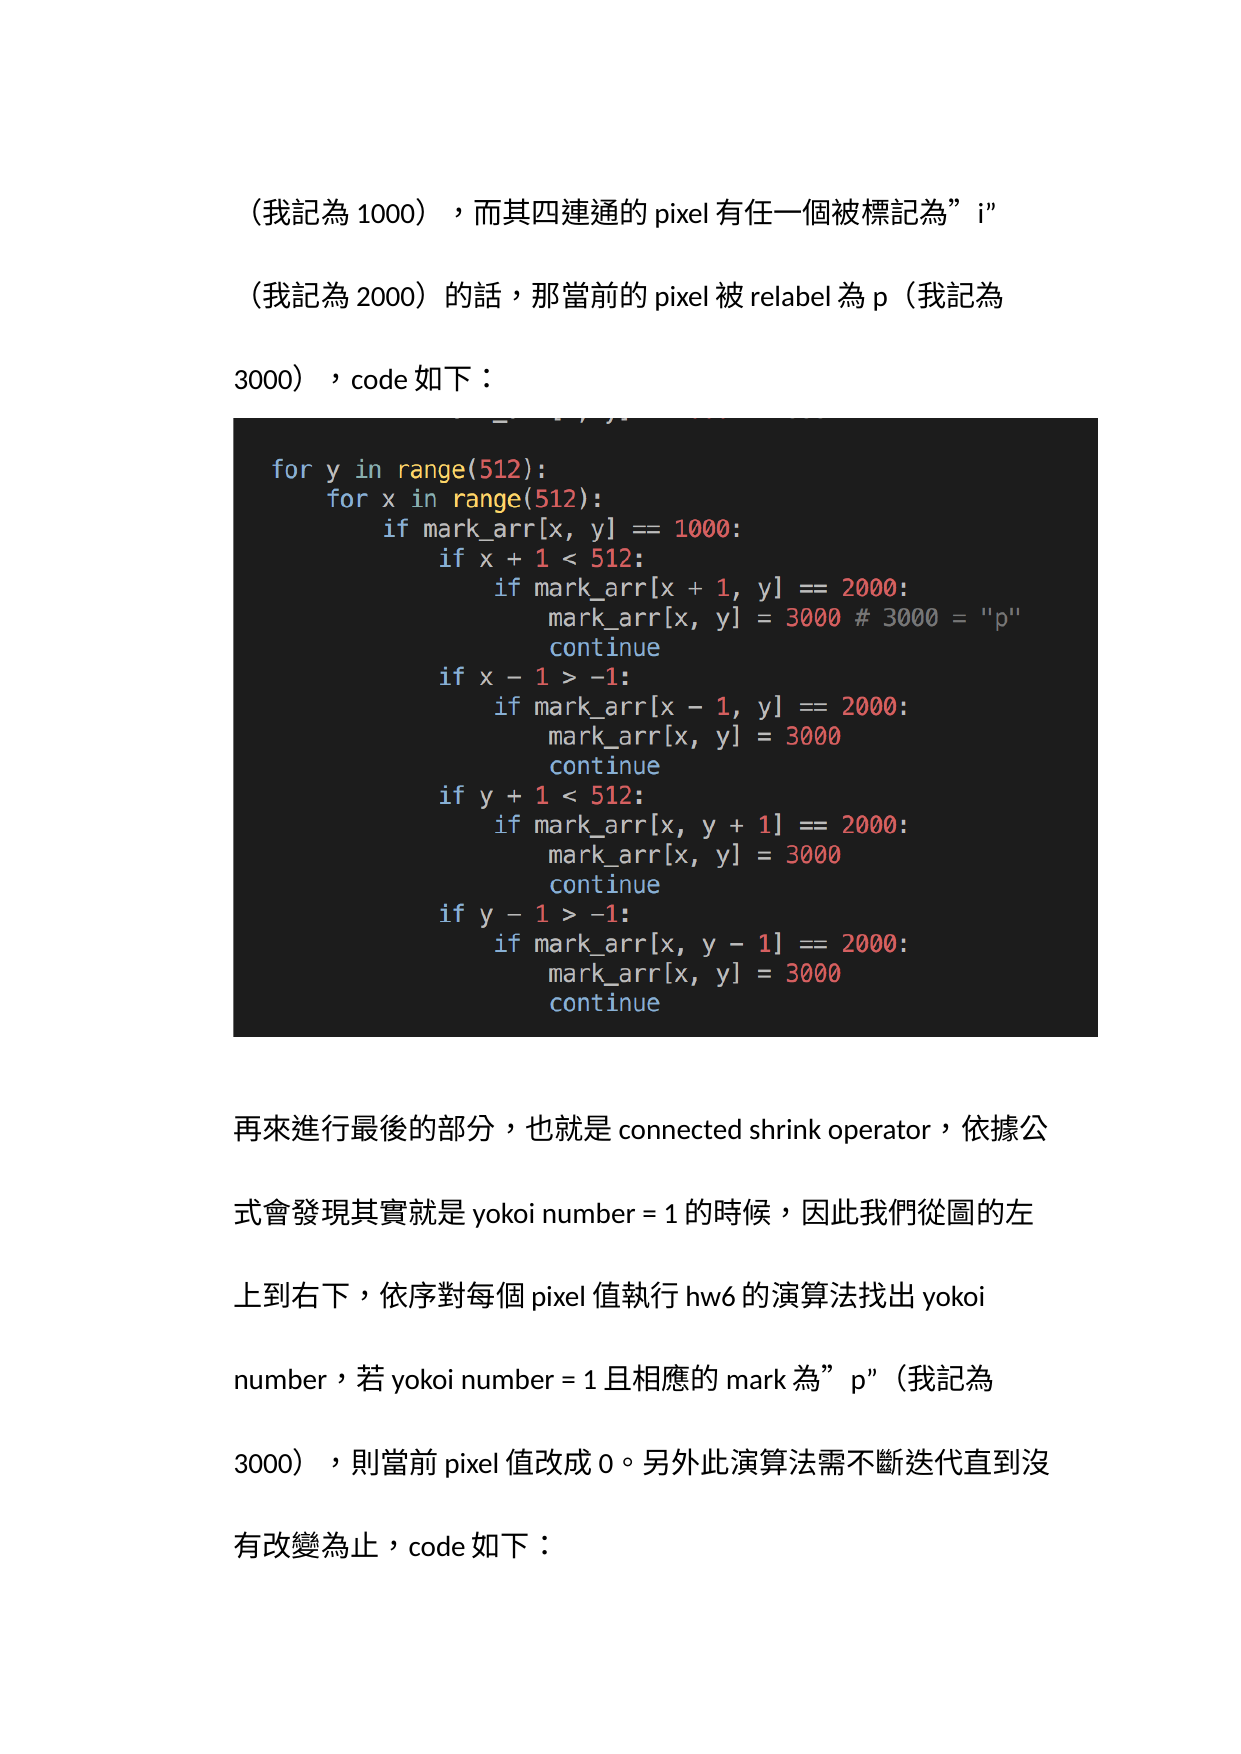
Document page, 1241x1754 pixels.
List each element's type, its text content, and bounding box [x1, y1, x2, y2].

text 這邊threshold的值因為作業沒有特別說明，所以我們設成跟投影片一樣θ = 1，白話一點也就是如果當前的pixel被標記為”b” （我記為1000），而其四連通的pixel有任一個被標記為”i” （我記為2000）的話，那當前的pixel被relabel為p（我記為3000），code如下： [233, 169, 1053, 418]
text 再來進行最後的部分，也就是connected shrink operator，依據公式會發現其實就是yokoi number = 1的時候，因此我們從圖的左上到右下，依序對每個pixel值執行hw6的演算法找出yokoi number，若yokoi number = 1且相應的mark為”p”（我記為3000），則當前pixel值改成0。另外此演算法需不斷迭代直到沒有改變為止，code如下： [233, 1085, 1053, 1585]
picture [233, 418, 1098, 1037]
